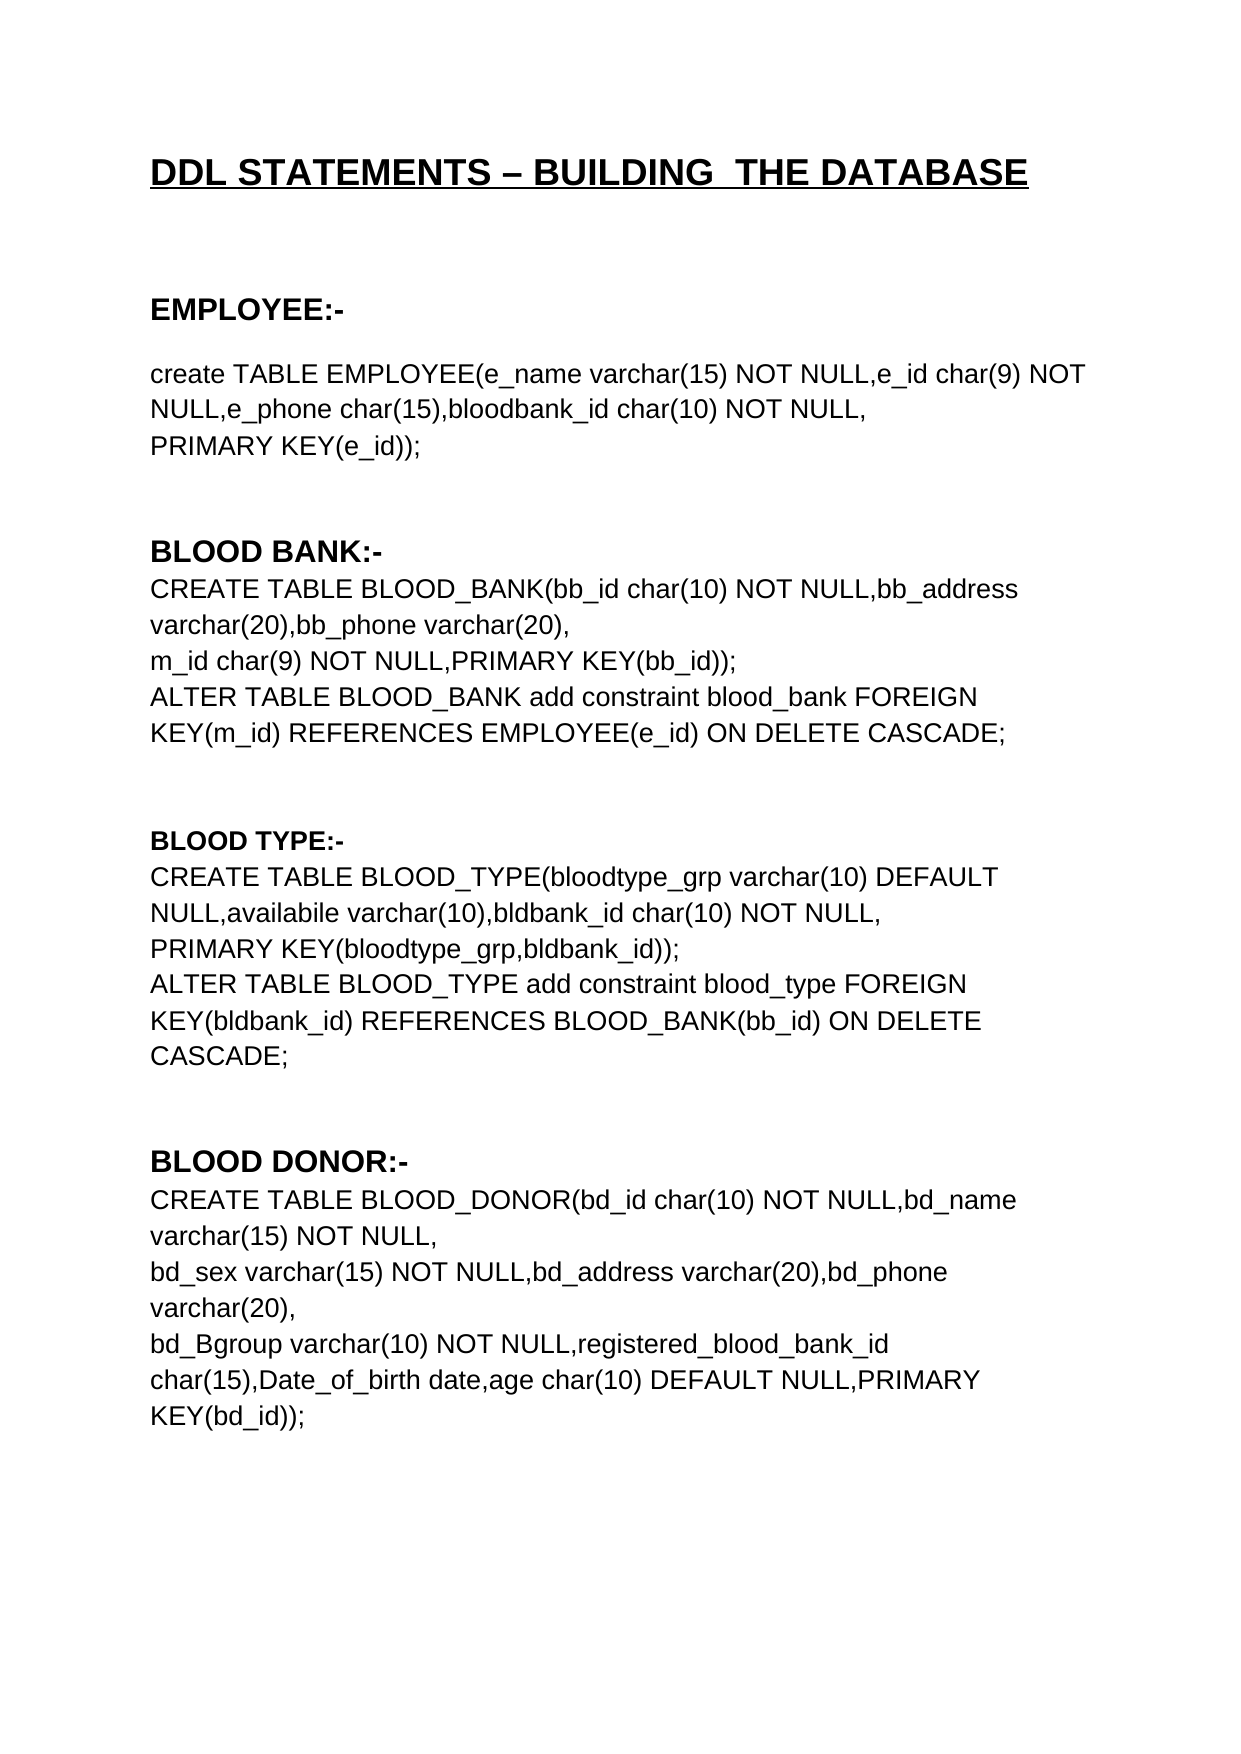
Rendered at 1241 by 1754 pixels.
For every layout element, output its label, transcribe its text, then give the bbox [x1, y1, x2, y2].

text m_id char(9) NOT NULL,PRIMARY KEY(bb_id)); [150, 640, 1090, 676]
text DDL STATEMENTS – BUILDING THE DATABASE [150, 150, 1090, 193]
text bd_sex varchar(15) NOT NULL,bd_address varchar(20),bd_phone varchar(20), [150, 1251, 1090, 1323]
text BLOOD TYPE:- [150, 820, 1090, 856]
text ALTER TABLE BLOOD_BANK add constraint blood_bank FOREIGN KEY(m_id) REFERENCES EMPLOYEE(e_id) ON DELETE CASCADE; [150, 676, 1090, 748]
text CREATE TABLE BLOOD_TYPE(bloodtype_grp varchar(10) DEFAULT NULL,availabile varchar(10),bldbank_id char(10) NOT NULL, [150, 856, 1090, 928]
text PRIMARY KEY(bloodtype_grp,bldbank_id)); [150, 928, 1090, 964]
text ALTER TABLE BLOOD_TYPE add constraint blood_type FOREIGN KEY(bldbank_id) REFERENCES BLOOD_BANK(bb_id) ON DELETE CASCADE; [150, 964, 1090, 1072]
text CREATE TABLE BLOOD_BANK(bb_id char(10) NOT NULL,bb_address varchar(20),bb_phone varchar(20), [150, 568, 1090, 640]
text bd_Bgroup varchar(10) NOT NULL,registered_blood_bank_id char(15),Date_of_birth date,age char(10) DEFAULT NULL,PRIMARY KEY(bd_id)); [150, 1323, 1090, 1431]
text CREATE TABLE BLOOD_DONOR(bd_id char(10) NOT NULL,bd_name varchar(15) NOT NULL, [150, 1179, 1090, 1251]
text BLOOD BANK:- [150, 533, 1090, 568]
text PRIMARY KEY(e_id)); [150, 425, 1090, 461]
text EMPLOYEE:- [150, 291, 1090, 327]
text create TABLE EMPLOYEE(e_name varchar(15) NOT NULL,e_id char(9) NOT NULL,e_phone char(15),bloodbank_id char(10) NOT NULL, [150, 353, 1090, 425]
text BLOOD DONOR:- [150, 1143, 1090, 1179]
